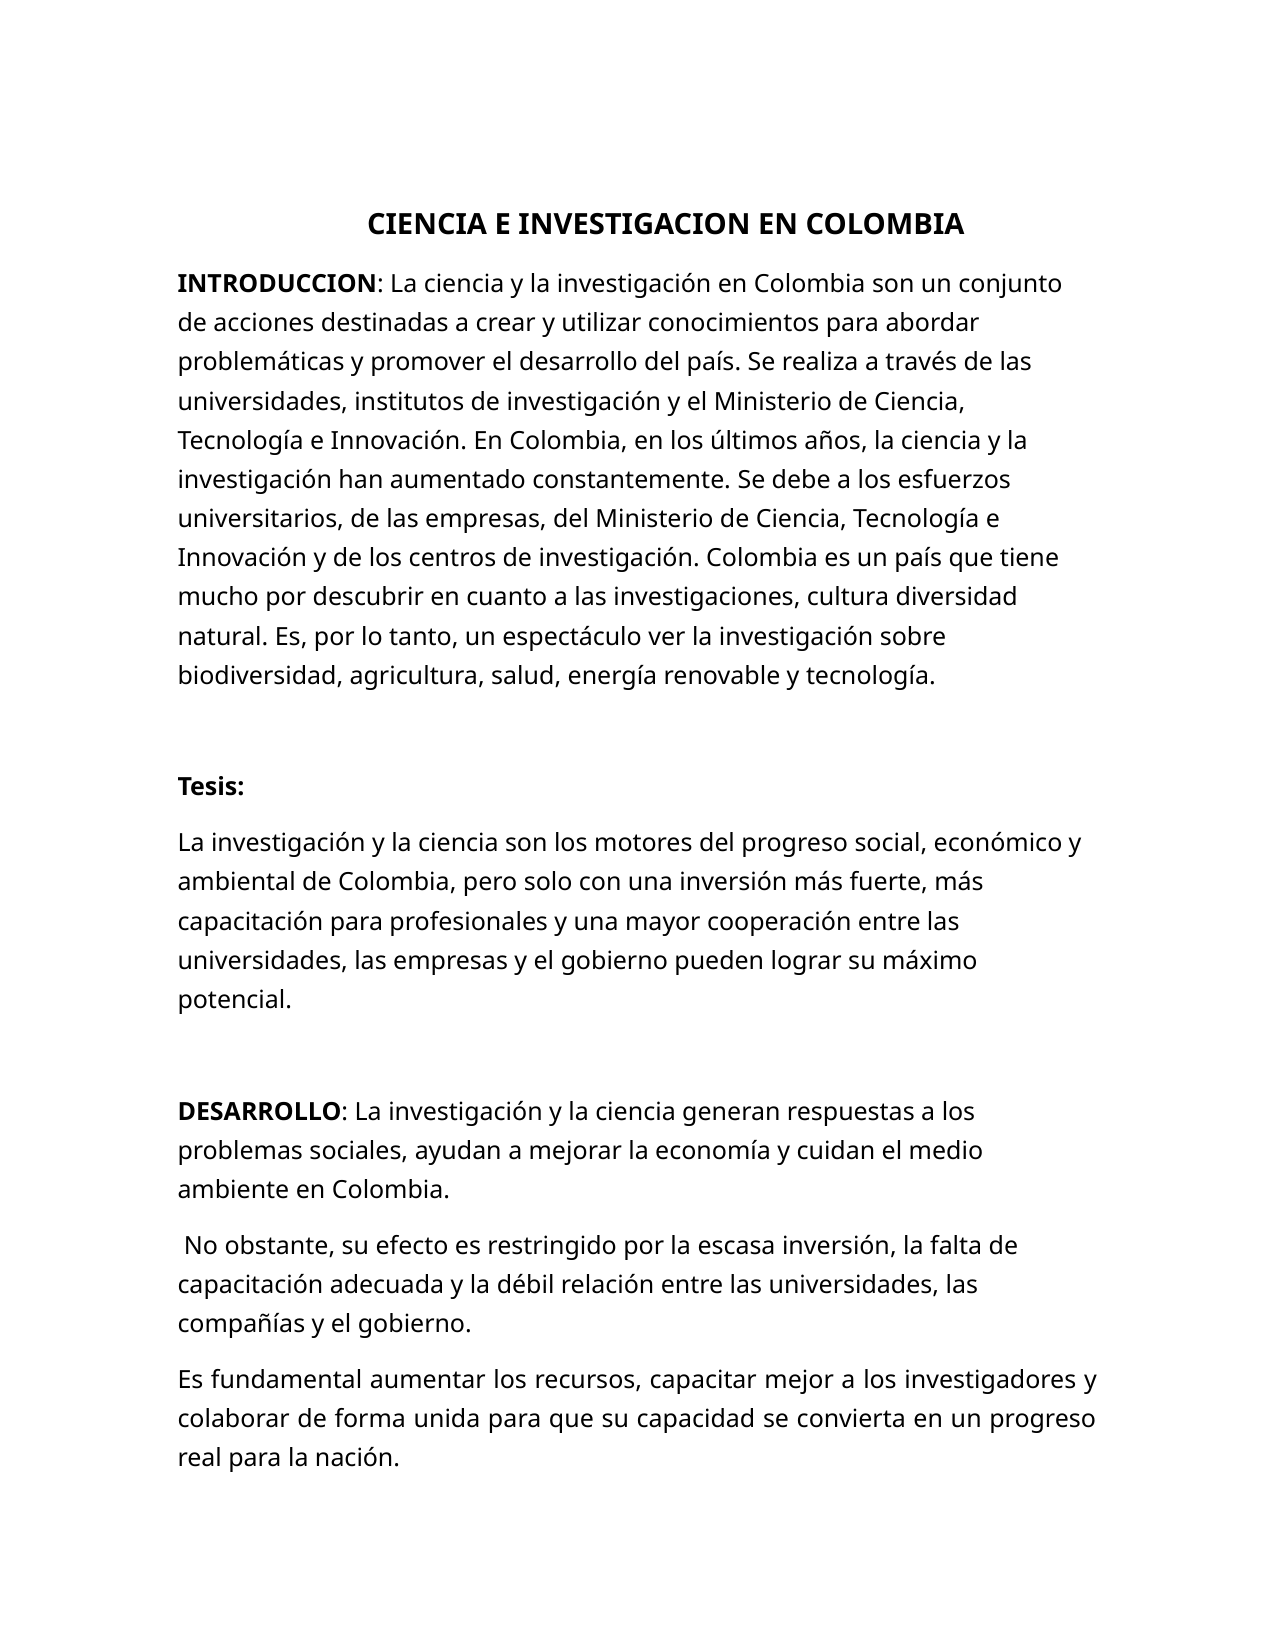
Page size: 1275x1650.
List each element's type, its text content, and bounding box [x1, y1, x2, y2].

text Es fundamental aumentar los recursos, capacitar mejor a los investigadores y colaborar de forma unida para que su capacidad se convierta en un progreso real para la nación. [177, 1362, 1098, 1474]
text CIENCIA E INVESTIGACION EN COLOMBIA [177, 203, 1098, 243]
text DESARROLLO: La investigación y la ciencia generan respuestas a los problemas sociales, ayudan a mejorar la economía y cuidan el medio ambiente en Colombia. [177, 1093, 1098, 1206]
text INTRODUCCION: La ciencia y la investigación en Colombia son un conjunto de acciones destinadas a crear y utilizar conocimientos para abordar problemáticas y promover el desarrollo del país. Se realiza a través de las universidades, institutos de investigación y el Ministerio de Ciencia, Tecnología e Innovación. En Colombia, en los últimos años, la ciencia y la investigación han aumentado constantemente. Se debe a los esfuerzos universitarios, de las empresas, del Ministerio de Ciencia, Tecnología e Innovación y de los centros de investigación. Colombia es un país que tiene mucho por descubrir en cuanto a las investigaciones, cultura diversidad natural. Es, por lo tanto, un espectáculo ver la investigación sobre biodiversidad, agricultura, salud, energía renovable y tecnología. [177, 266, 1098, 691]
text No obstante, su efecto es restringido por la escasa inversión, la falta de capacitación adecuada y la débil relación entre las universidades, las compañías y el gobierno. [177, 1227, 1098, 1340]
text Tesis: [177, 769, 1098, 803]
text La investigación y la ciencia son los motores del progreso social, económico y ambiental de Colombia, pero solo con una inversión más fuerte, más capacitación para profesionales y una mayor cooperación entre las universidades, las empresas y el gobierno pueden lograr su máximo potencial. [177, 825, 1098, 1016]
